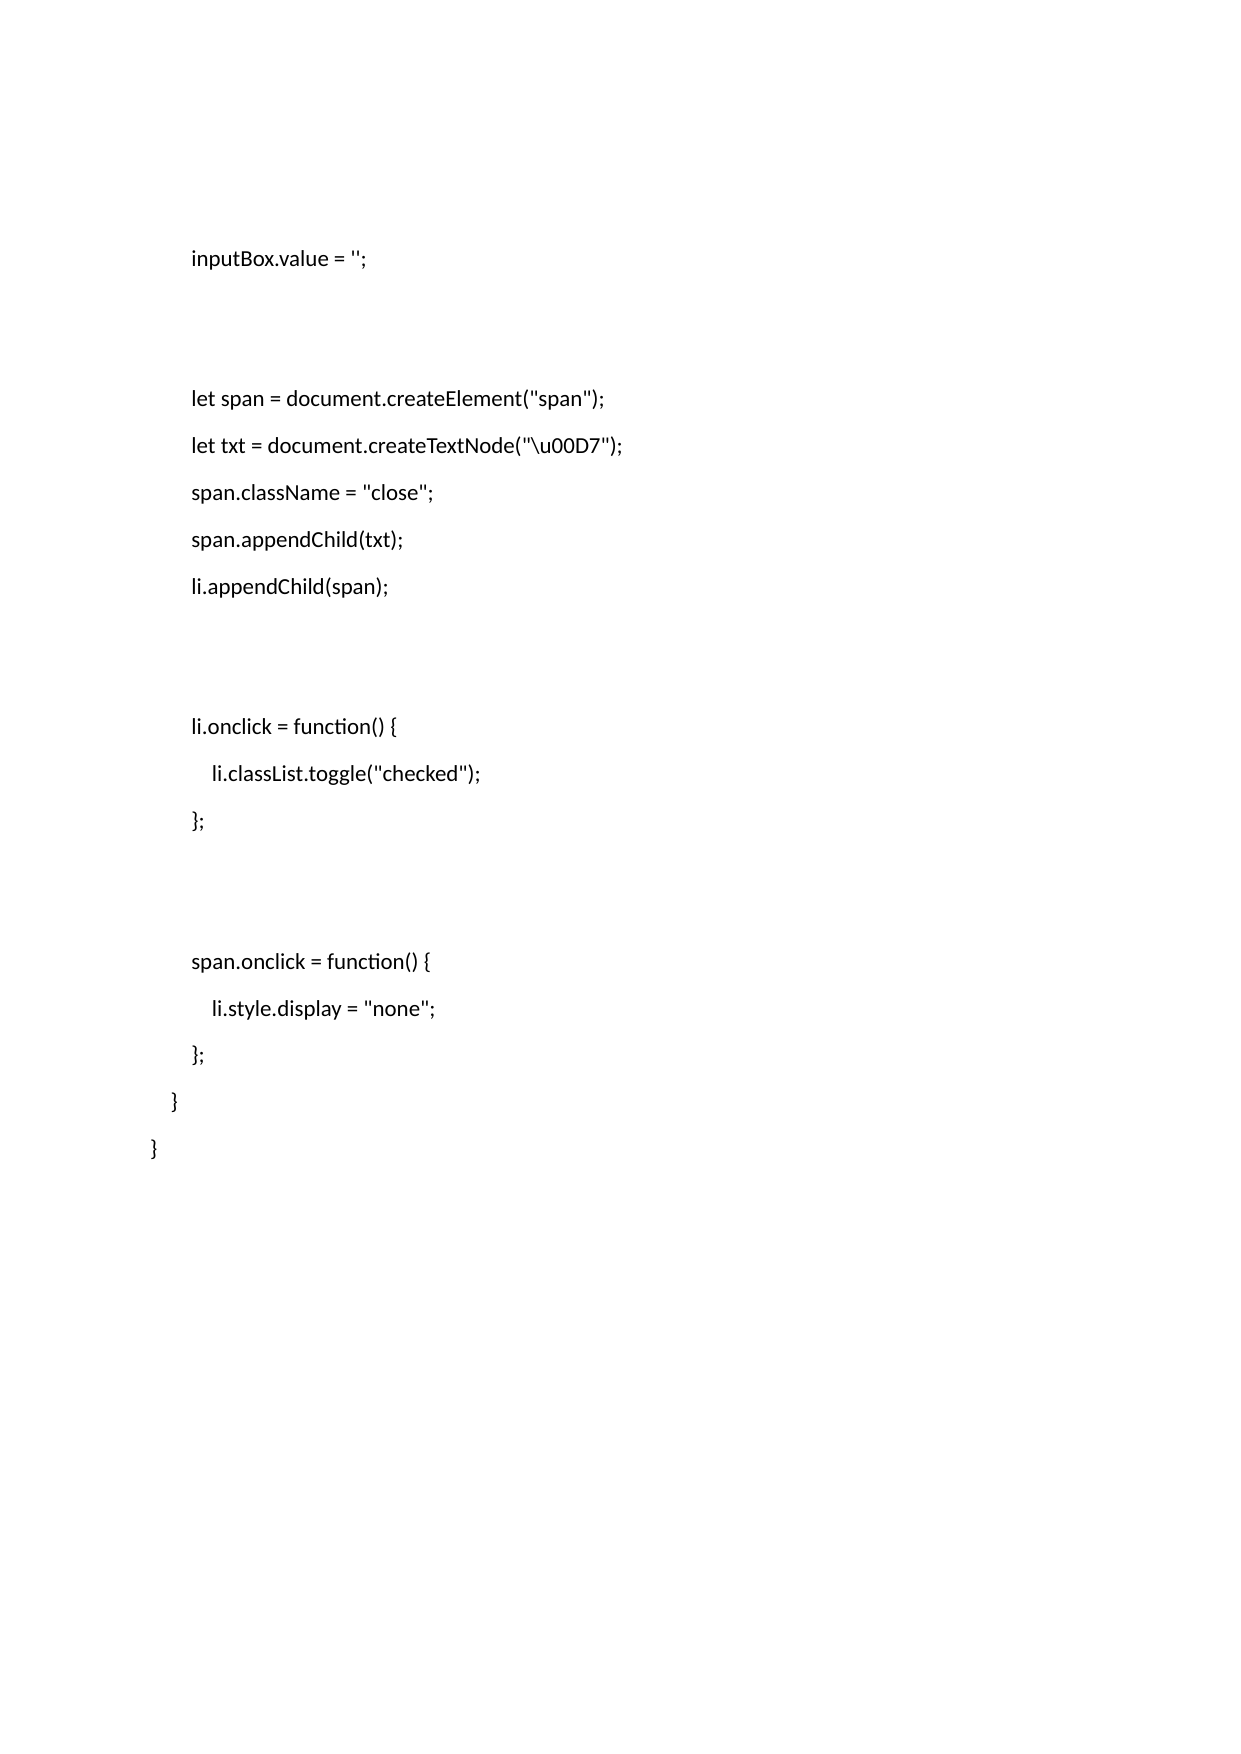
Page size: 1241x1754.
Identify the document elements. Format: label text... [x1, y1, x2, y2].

text inputBox.value = ''; [150, 244, 1090, 272]
text li.onclick = function() { [150, 712, 1090, 741]
text span.onclick = function() { [150, 947, 1090, 975]
text li.classList.toggle("checked"); [150, 759, 1090, 787]
text li.appendChild(span); [150, 572, 1090, 600]
text let span = document.createElement("span"); [150, 384, 1090, 412]
text } [150, 1087, 1090, 1116]
text }; [150, 806, 1090, 834]
text let txt = document.createTextNode("\u00D7"); [150, 431, 1090, 459]
text span.className = "close"; [150, 478, 1090, 506]
text li.style.display = "none"; [150, 994, 1090, 1022]
text } [150, 1134, 1090, 1162]
text span.appendChild(txt); [150, 525, 1090, 553]
text }; [150, 1041, 1090, 1069]
